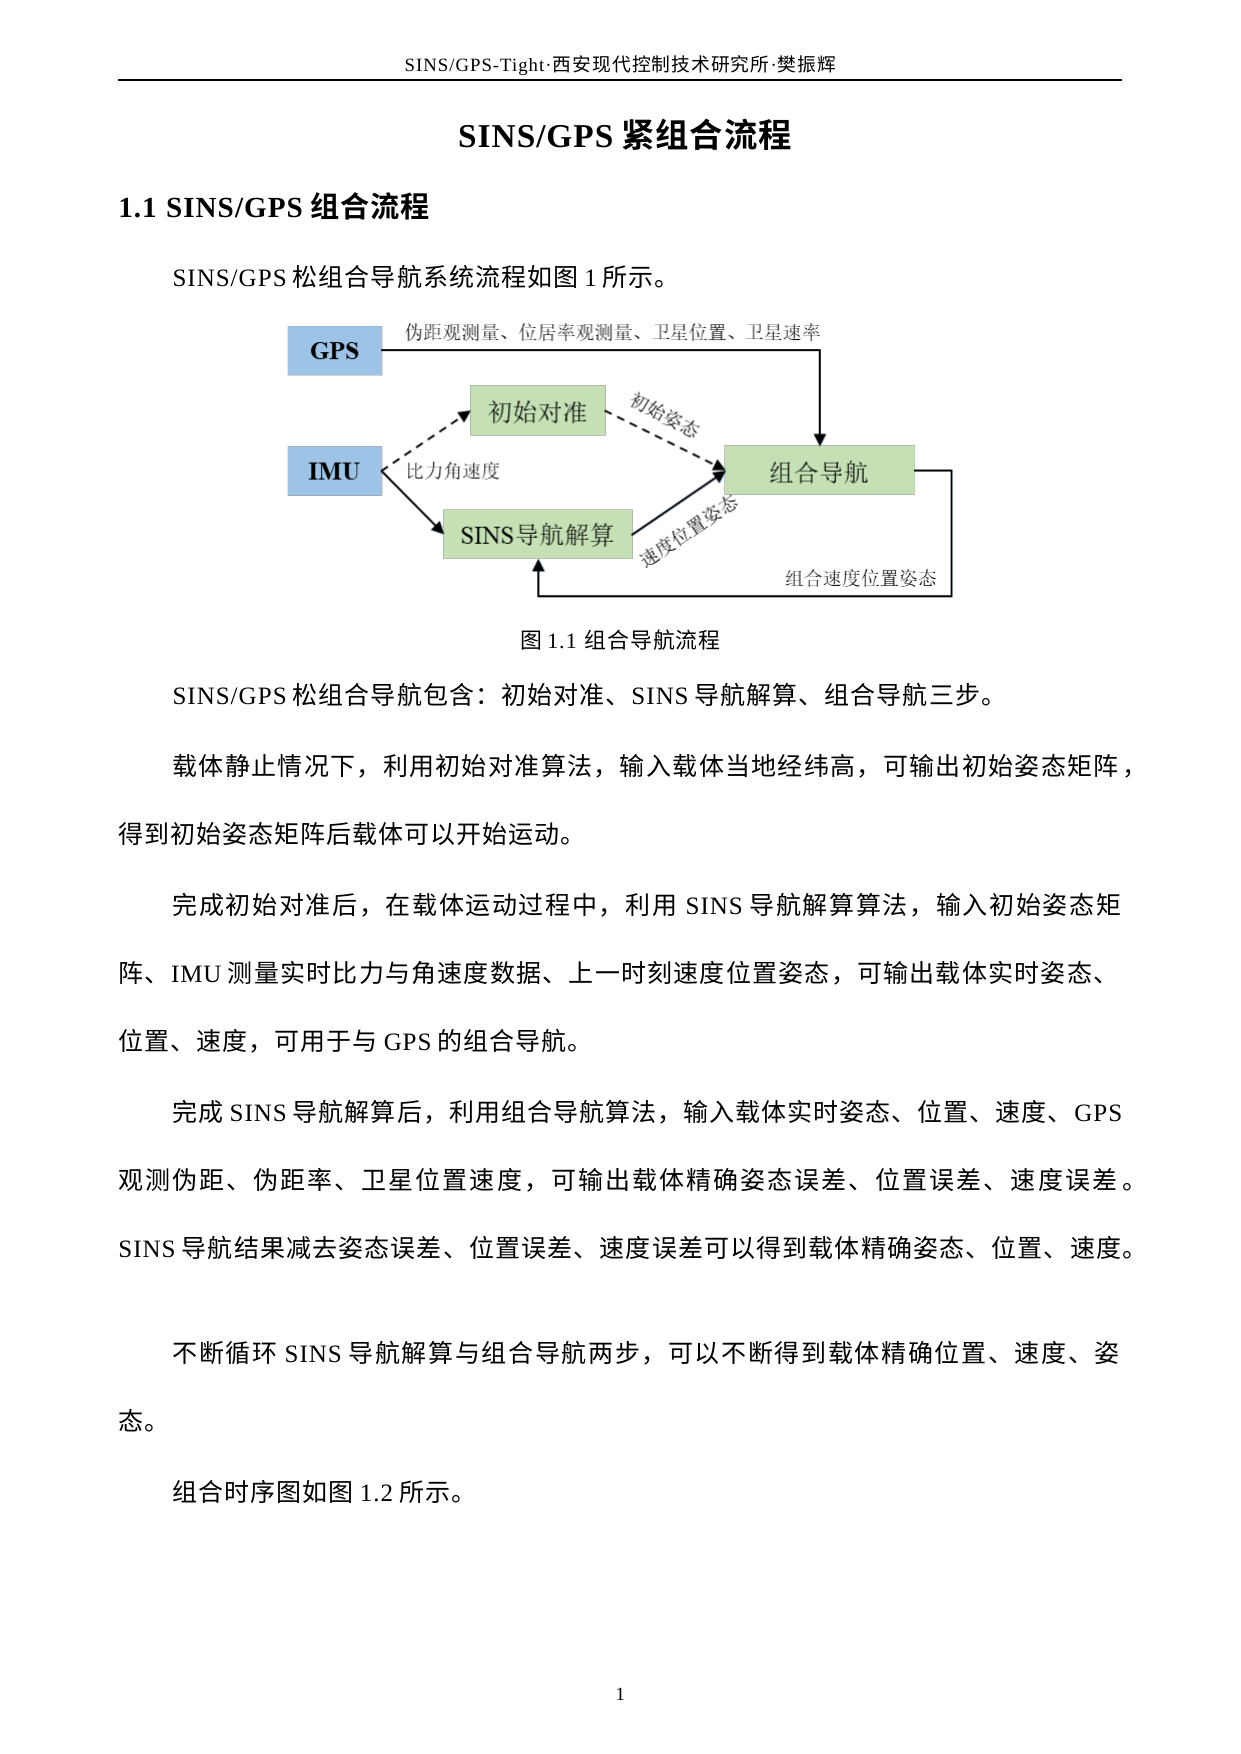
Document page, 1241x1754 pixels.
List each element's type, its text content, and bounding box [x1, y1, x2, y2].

text 载体静止情况下，利用初始对准算法，输入载体当地经纬高，可输出初始姿态矩阵，得到初始姿态矩阵后载体可以开始运动。 [118, 731, 1122, 866]
text 不断循环SINS导航解算与组合导航两步，可以不断得到载体精确位置、速度、姿态。 [118, 1318, 1122, 1454]
text 完成初始对准后，在载体运动过程中，利用SINS导航解算算法，输入初始姿态矩阵、IMU测量实时比力与角速度数据、上一时刻速度位置姿态，可输出载体实时姿态、位置、速度，可用于与GPS的组合导航。 [118, 870, 1122, 1073]
subtitle SINS/GPS紧组合流程 [118, 99, 1122, 167]
text 组合时序图如图1.2所示。 [118, 1457, 1122, 1525]
picture [287, 313, 953, 601]
text SINS/GPS松组合导航包含：初始对准、SINS导航解算、组合导航三步。 [118, 659, 1122, 727]
text SINS/GPS松组合导航系统流程如图1所示。 [118, 242, 1122, 310]
subtitle 1.1 SINS/GPS组合流程 [118, 171, 1122, 238]
text 完成SINS导航解算后，利用组合导航算法，输入载体实时姿态、位置、速度、GPS观测伪距、伪距率、卫星位置速度，可输出载体精确姿态误差、位置误差、速度误差。SINS导航结果减去姿态误差、位置误差、速度误差可以得到载体精确姿态、位置、速度。 [118, 1077, 1122, 1314]
text 图1.1 组合导航流程 [118, 622, 1122, 656]
